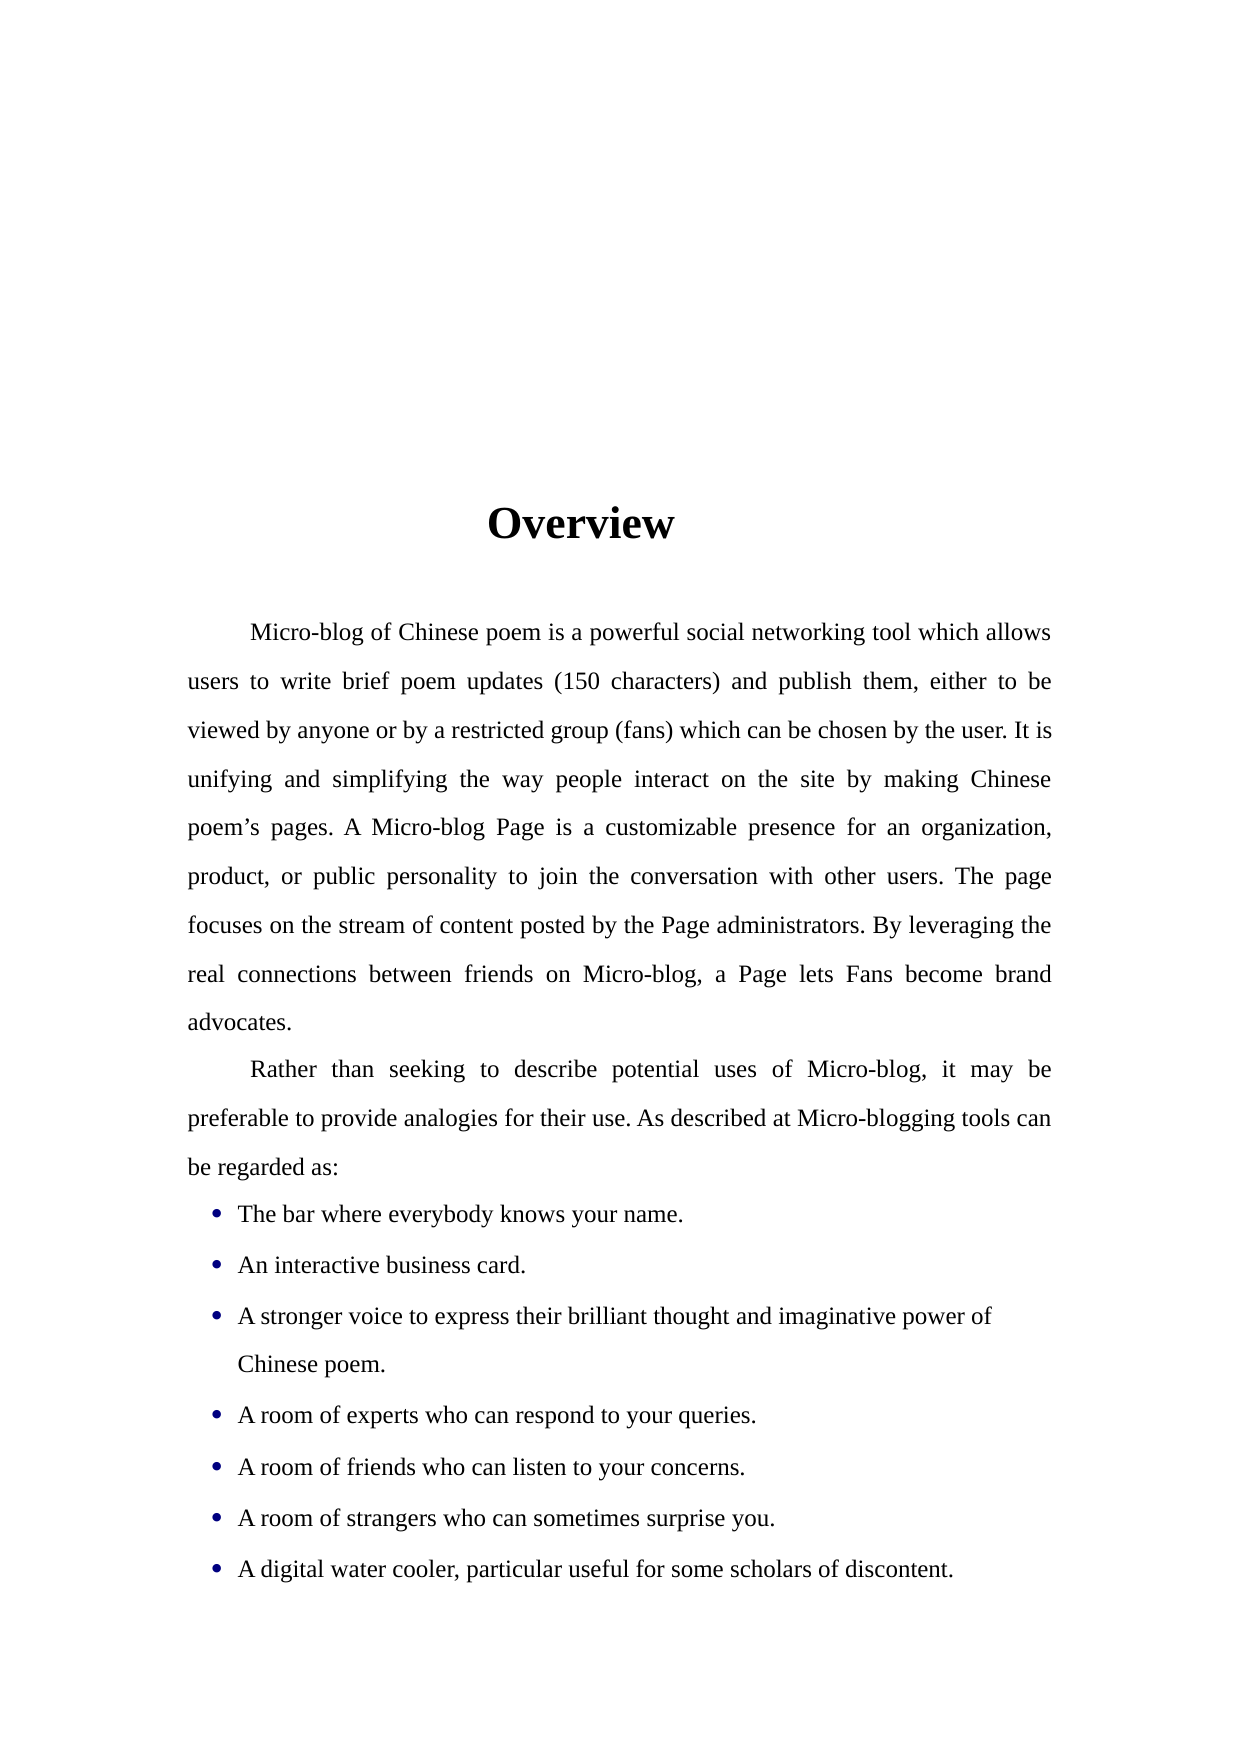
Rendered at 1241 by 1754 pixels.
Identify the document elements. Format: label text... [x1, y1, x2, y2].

text Micro-blog of Chinese poem is a powerful social networking tool which allows users to write brief poem updates (150 characters) and publish them, either to be viewed by anyone or by a restricted group (fans) which can be chosen by the user. It is unifying and simplifying the way people interact on the site by making Chinese poem’s pages. A Micro-blog Page is a customizable presence for an organization, product, or public personality to join the conversation with other users. The page focuses on the stream of content posted by the Page administrators. By leveraging the real connections between friends on Micro-blog, a Page lets Fans become brand advocates. [187, 616, 1053, 1038]
list An interactive business card. [212, 1248, 1053, 1280]
list A room of experts who can respond to your queries. [212, 1399, 1053, 1431]
list A room of friends who can listen to your concerns. [212, 1450, 1053, 1482]
text Rather than seeking to describe potential uses of Micro-blog, it may be preferable to provide analogies for their use. As described at Micro-blogging tools can be regarded as: [187, 1052, 1053, 1182]
list The bar where everybody knows your name. [212, 1197, 1053, 1229]
list A room of strangers who can sometimes surprise you. [212, 1501, 1053, 1533]
list A stronger voice to express their brilliant thought and imaginative power of Chinese poem. [212, 1299, 1053, 1380]
subtitle Overview [187, 490, 1053, 555]
list A digital water cooler, particular useful for some scholars of discontent. [212, 1552, 1053, 1584]
